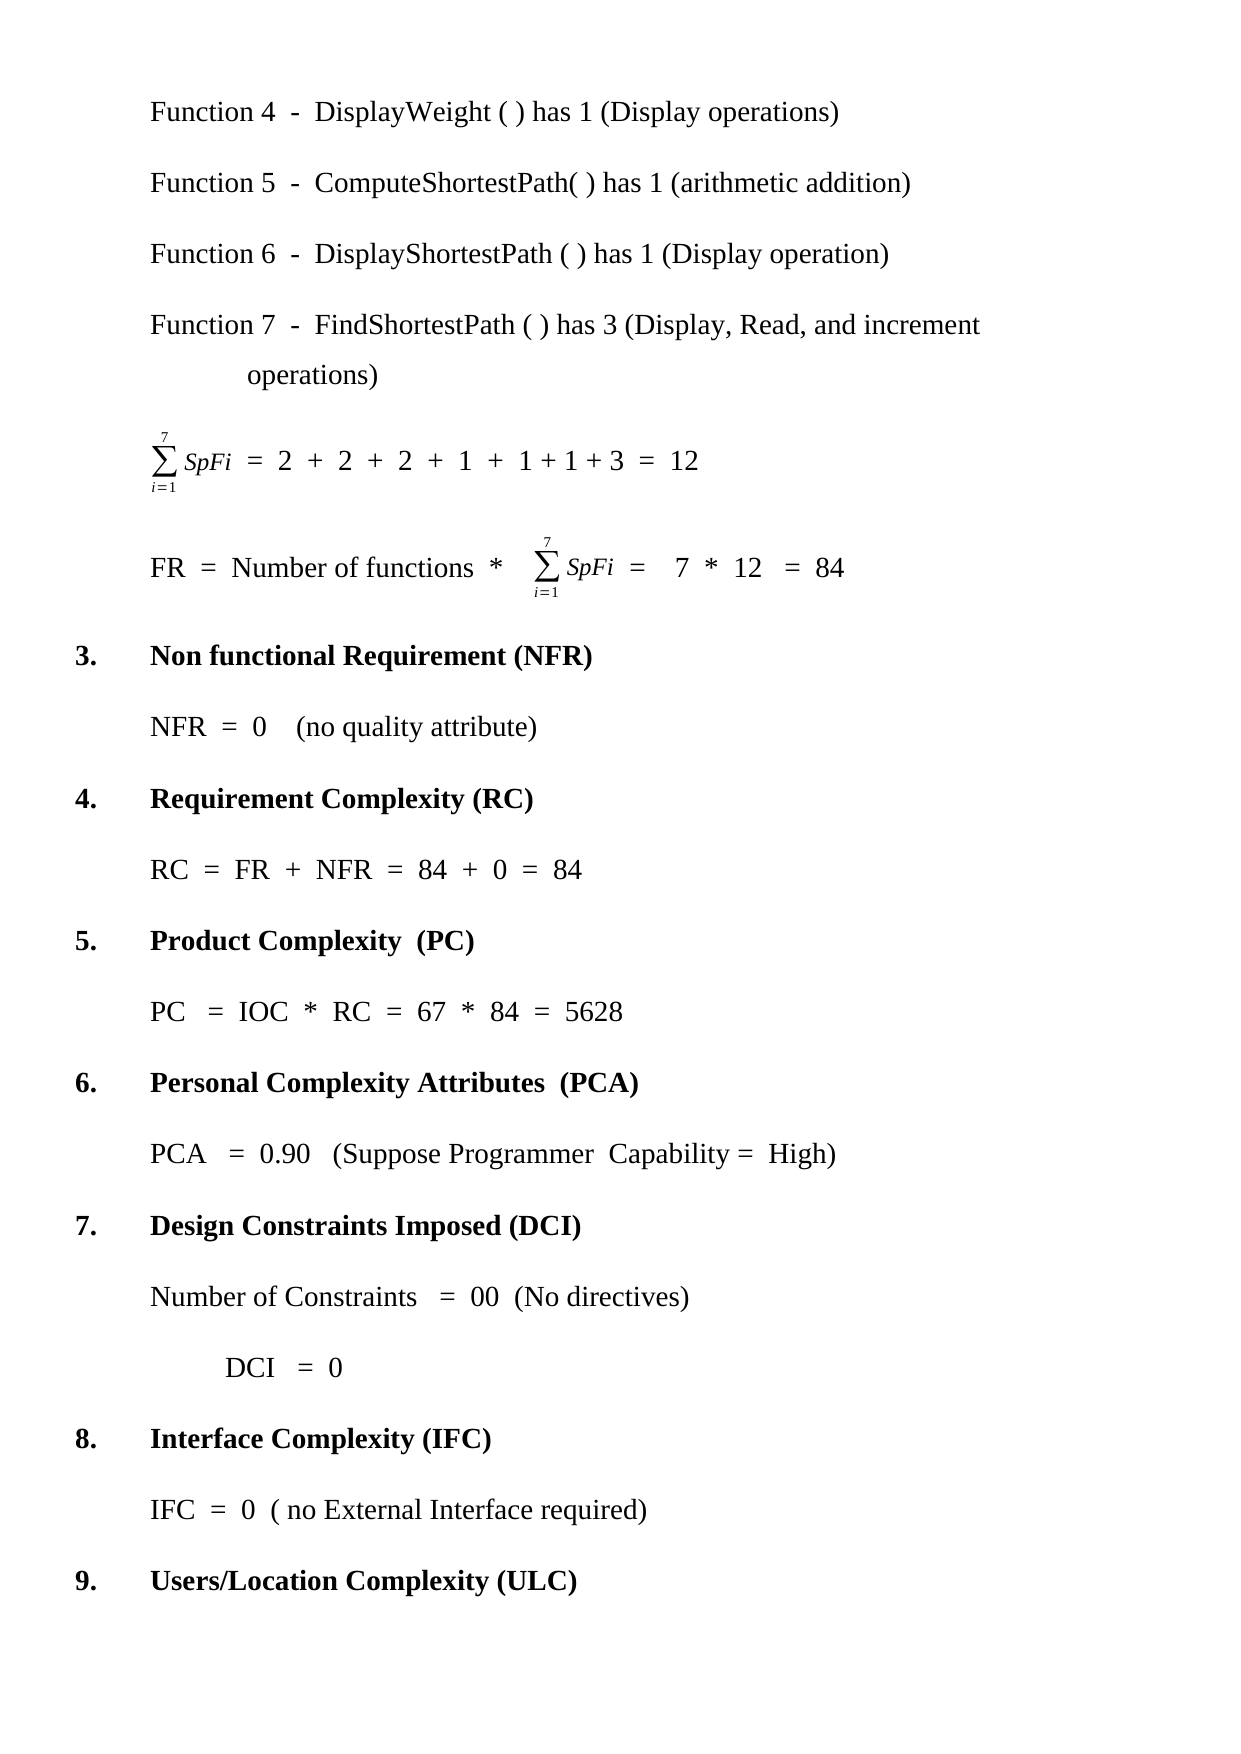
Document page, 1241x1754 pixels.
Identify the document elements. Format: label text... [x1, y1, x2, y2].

text Function 6 - DisplayShortestPath ( ) has 1 (Display operation) [75, 236, 1153, 269]
text Function 7 - FindShortestPath ( ) has 3 (Display, Read, and increment operations) [75, 307, 1153, 391]
text IFC = 0 ( no External Interface required) [75, 1492, 1153, 1526]
text 9. Users/Location Complexity (ULC) [75, 1563, 1153, 1597]
text 8. Interface Complexity (IFC) [75, 1421, 1153, 1454]
text Number of Constraints = 00 (No directives) [75, 1279, 1153, 1312]
text Function 4 - DisplayWeight ( ) has 1 (Display operations) [75, 94, 1153, 127]
text 4. Requirement Complexity (RC) [75, 781, 1153, 814]
text 3. Non functional Requirement (NFR) [75, 638, 1153, 672]
text 5. Product Complexity (PC) [75, 923, 1153, 957]
text PC = IOC * RC = 67 * 84 = 5628 [75, 994, 1153, 1028]
text NFR = 0 (no quality attribute) [75, 709, 1153, 743]
text FR = Number of functions * = 7 * 12 = 84 [75, 533, 1153, 601]
text Function 5 - ComputeShortestPath( ) has 1 (arithmetic addition) [75, 165, 1153, 198]
text DCI = 0 [75, 1350, 1153, 1383]
text 6. Personal Complexity Attributes (PCA) [75, 1065, 1153, 1099]
text RC = FR + NFR = 84 + 0 = 84 [75, 852, 1153, 885]
text PCA = 0.90 (Suppose Programmer Capability = High) [75, 1136, 1153, 1170]
list = 2 + 2 + 2 + 1 + 1 + 1 + 3 = 12 [150, 429, 1153, 496]
text 7. Design Constraints Imposed (DCI) [75, 1208, 1153, 1241]
